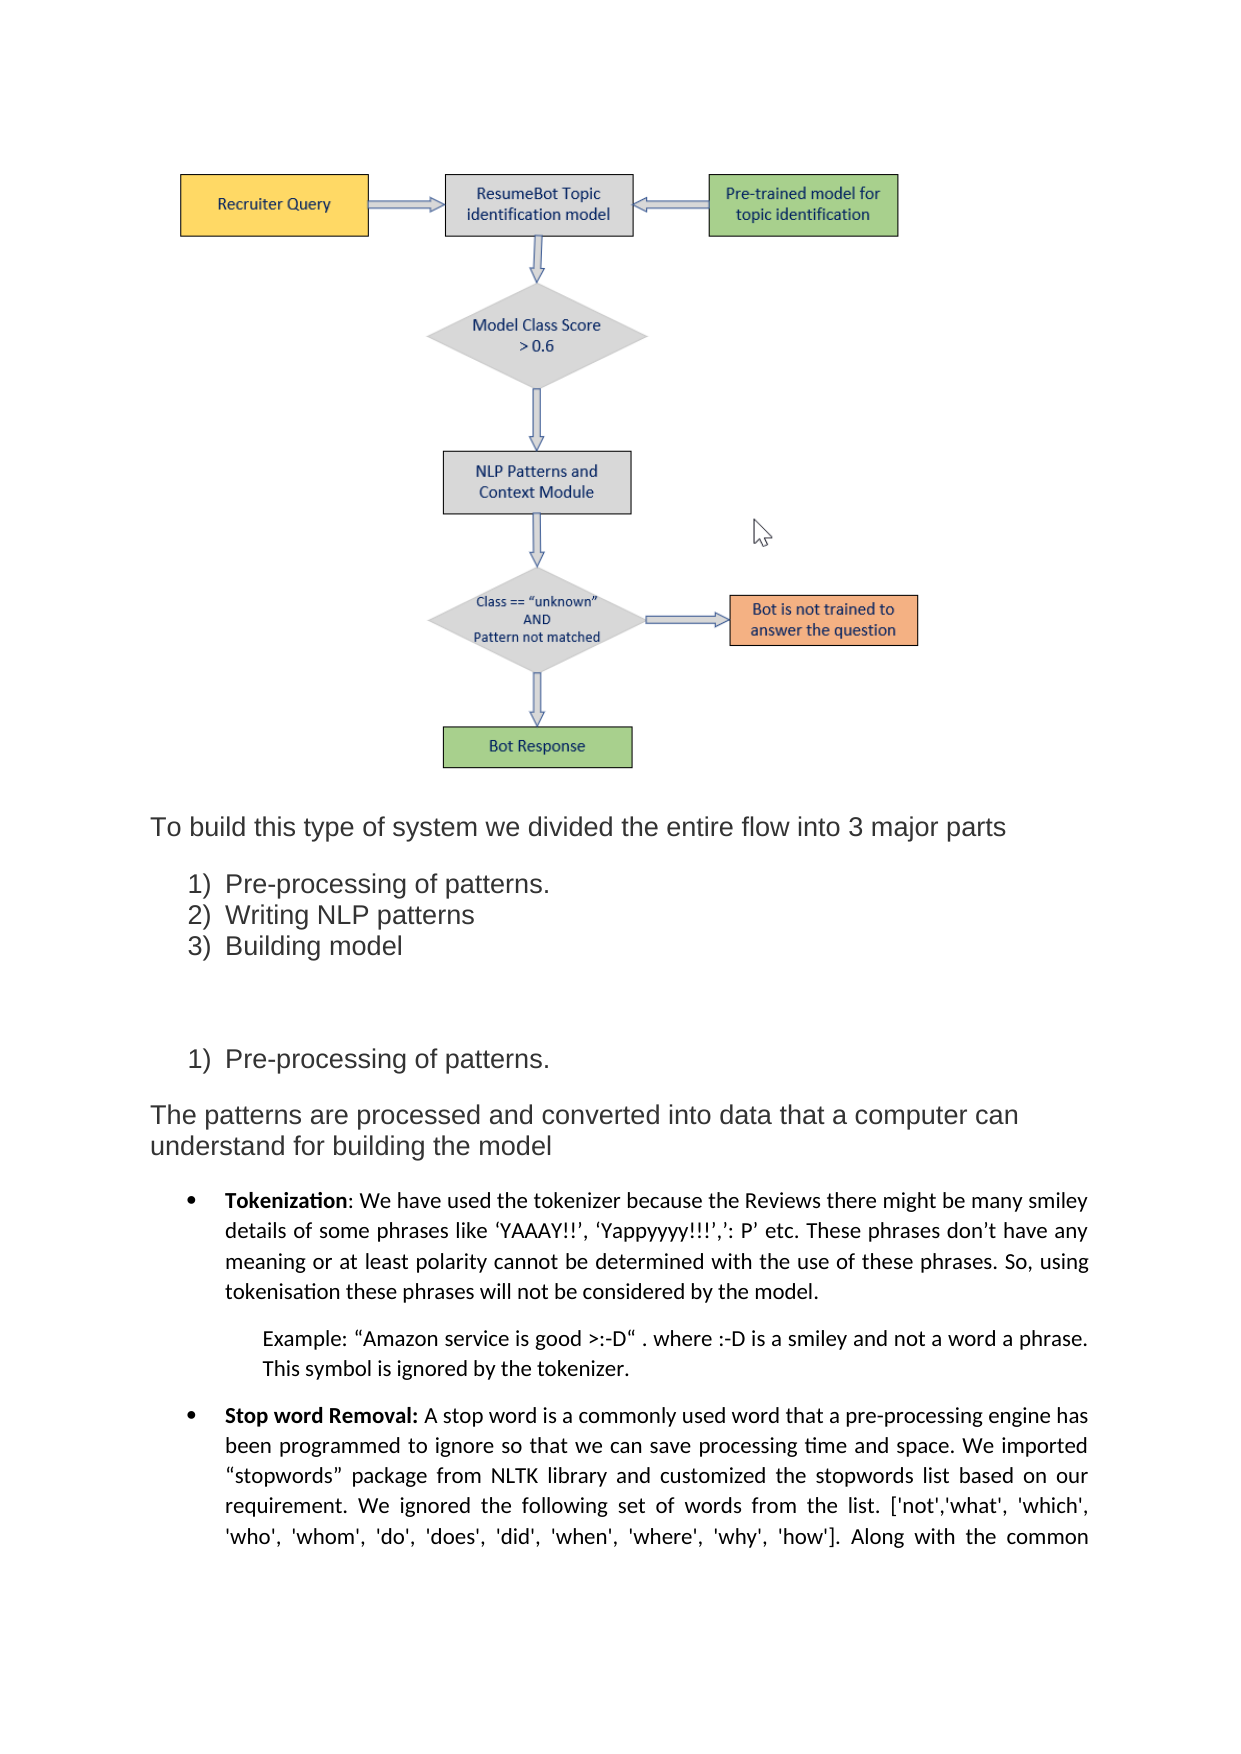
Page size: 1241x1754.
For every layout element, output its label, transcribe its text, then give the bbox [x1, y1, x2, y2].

list Tokenization: We have used the tokenizer because the Reviews there might be many smiley details of some phrases like ‘YAAAY!!’, ‘Yappyyyy!!!’,’: P’ etc. These phrases don’t have any meaning or at least polarity cannot be determined with the use of these phrases. So, using tokenisation these phrases will not be considered by the model. [187, 1186, 1090, 1305]
text The patterns are processed and converted into data that a computer can understand for building the model [150, 1099, 1090, 1161]
picture [150, 150, 937, 787]
list Building model [187, 930, 1090, 961]
text To build this type of system we divided the entire flow into 3 major parts [150, 811, 1090, 843]
list Pre-processing of patterns. [187, 1043, 1090, 1074]
text Example: “Amazon service is good >:-D“ . where :-D is a smiley and not a word a phrase. This symbol is ignored by the tokenizer. [262, 1324, 1090, 1382]
list Pre-processing of patterns. [187, 868, 1090, 899]
list Writing NLP patterns [187, 899, 1090, 930]
